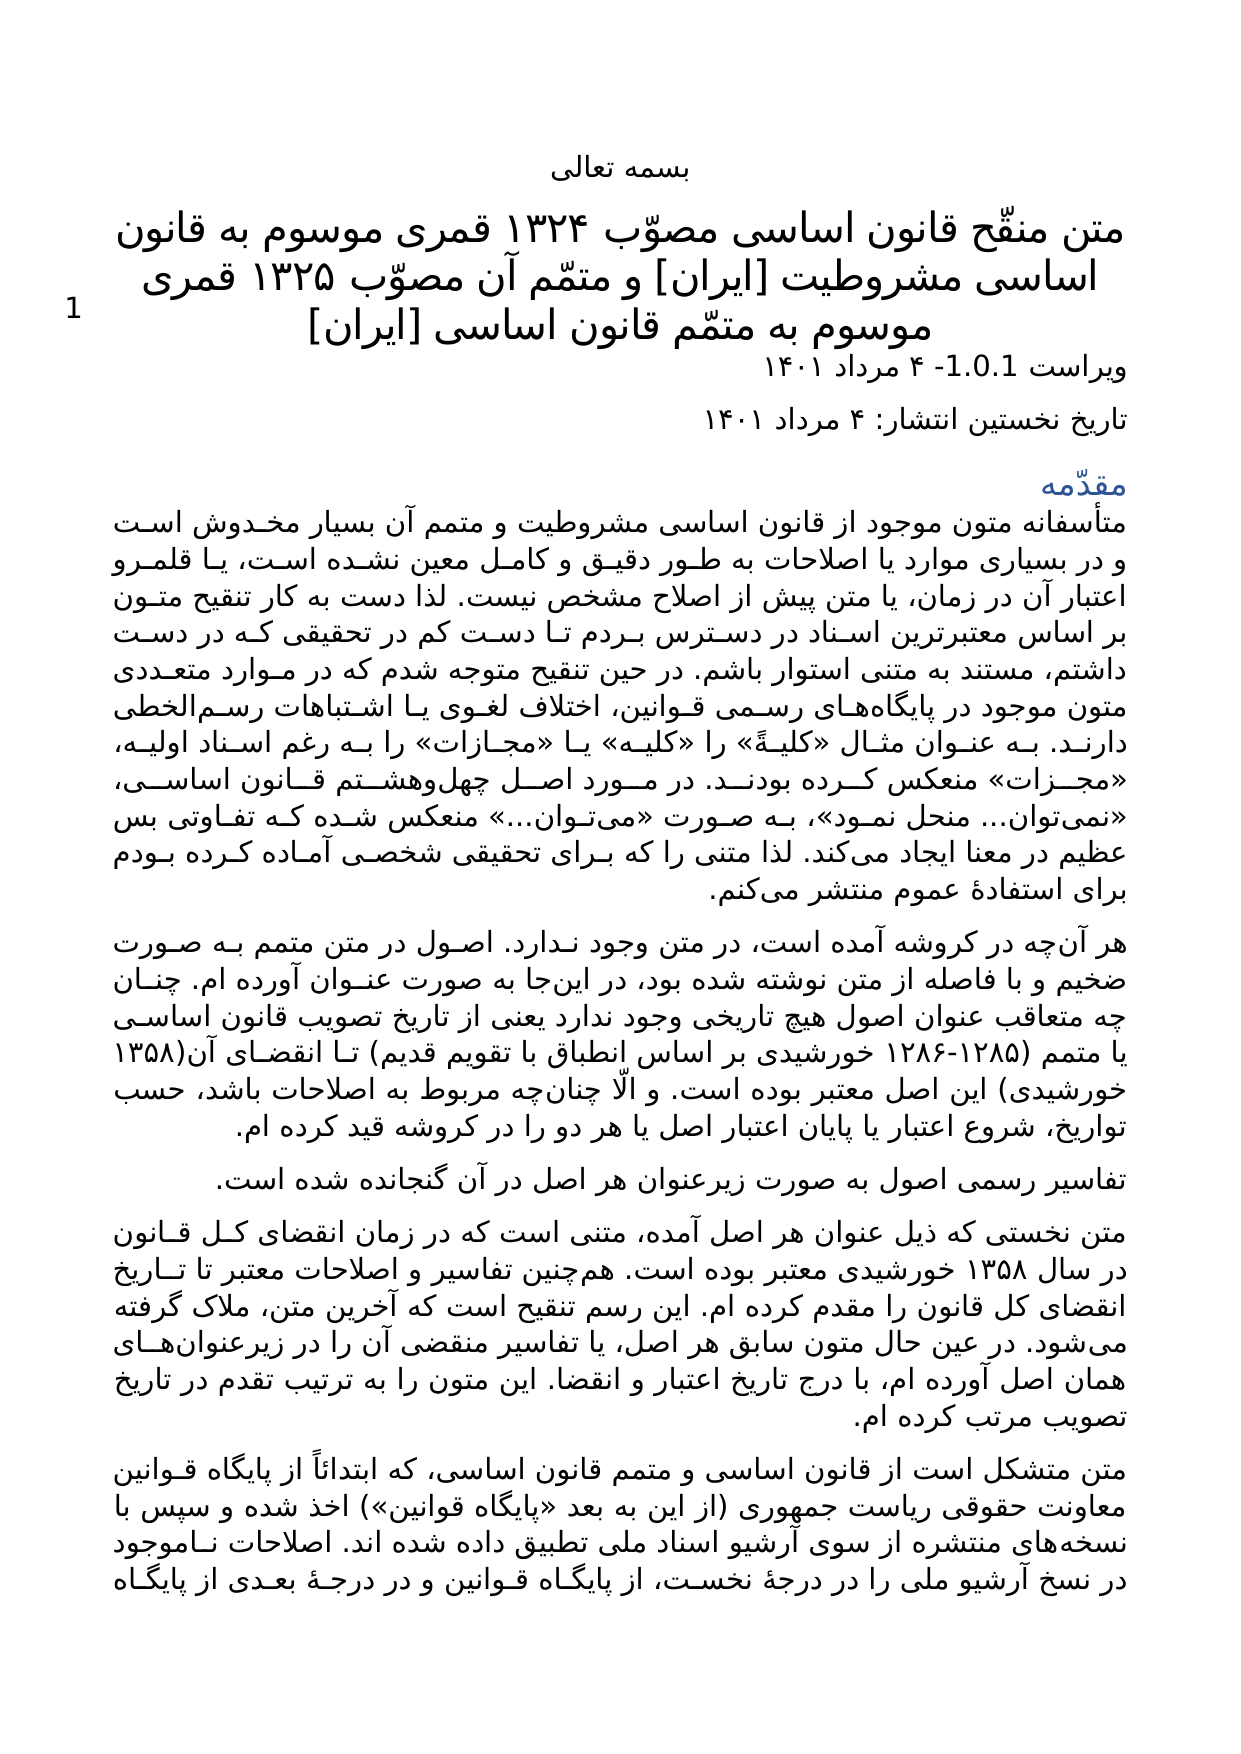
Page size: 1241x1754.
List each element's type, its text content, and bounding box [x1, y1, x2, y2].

text تفاسیر رسمی اصول به صورت زیرعنوان هر اصل در آن گنجانده شده است. [112, 1162, 1128, 1196]
text تاریخ نخستین انتشار: ۴ مرداد ۱۴۰۱ [112, 402, 1128, 436]
text بسمه‌ تعالی [112, 150, 1128, 184]
title متن منقّح قانون اساسی مصوّب ۱۳۲۴ قمری موسوم به قانون اساسی مشروطیت [ایران] و متمّم آن مصوّب ۱۳۲۵ قمری موسوم به متمّم قانون اساسی [ایران] [112, 203, 1128, 349]
text متن نخستی که ذیل عنوان هر اصل آمده، متنی است که در زمان انقضای کل قانون در سال ۱۳۵۸ خورشیدی معتبر بوده است. هم‌چنین تفاسیر و اصلاحات معتبر تا تاریخ انقضای کل قانون را مقدم کرده ام. این رسم تنقیح است که آخرین متن، ملاک گرفته می‌شود. در عین حال متون سابق هر اصل، یا تفاسیر منقضی آن را در زیرعنوان‌های همان اصل آورده ام، با درج تاریخ اعتبار و انقضا. این متون را به ترتیب تقدم در تاریخ تصویب مرتب کرده ام. [112, 1216, 1128, 1433]
text متأسفانه متون موجود از قانون اساسی مشروطیت و متمم آن بسیار مخدوش است و در بسیاری موارد یا اصلاحات به طور دقیق و کامل معین نشده است، یا قلمرو اعتبار آن در زمان، یا متن پیش از اصلاح مشخص نیست. لذا دست به کار تنقیح متون بر اساس معتبرترین اسناد در دسترس بردم تا دست کم در تحقیقی که در دست داشتم، مستند به متنی استوار باشم. در حین تنقیح متوجه شدم که در موارد متعددی متون موجود در پایگاه‌های رسمی قوانین، اختلاف لغوی یا اشتباهات رسم‌الخطی دارند. به عنوان مثال «کلیةً» را «کلیه» یا «مجازات» را به رغم اسناد اولیه، «مجزات» منعکس کرده بودند. در مورد اصل چهل‌وهشتم قانون اساسی، «نمی‌توان... منحل نمود»، به صورت «می‌توان...» منعکس شده که تفاوتی بس عظیم در معنا ایجاد می‌کند. لذا متنی را که برای تحقیقی شخصی آماده کرده بودم برای استفادهٔ عموم منتشر می‌کنم. [112, 506, 1128, 906]
subtitle مقدّمه [112, 464, 1128, 503]
text هر آن‌چه در کروشه آمده است، در متن وجود ندارد. اصول در متن متمم به صورت ضخیم و با فاصله از متن نوشته شده بود، در این‌جا به صورت عنوان آورده ام. چنان چه متعاقب عنوان اصول هیچ تاریخی وجود ندارد یعنی از تاریخ تصویب قانون اساسی یا متمم (۱۲۸۵-۱۲۸۶ خورشیدی بر اساس انطباق با تقویم قدیم) تا انقضای آن(۱۳۵۸ خورشیدی) این اصل معتبر بوده است. و الّا چنان‌چه مربوط به اصلاحات باشد، حسب تواریخ، شروع اعتبار یا پایان اعتبار اصل یا هر دو را در کروشه قید کرده ام. [112, 926, 1128, 1143]
text ویراست 1.0.1- ۴ مرداد ۱۴۰۱ [112, 349, 1128, 383]
